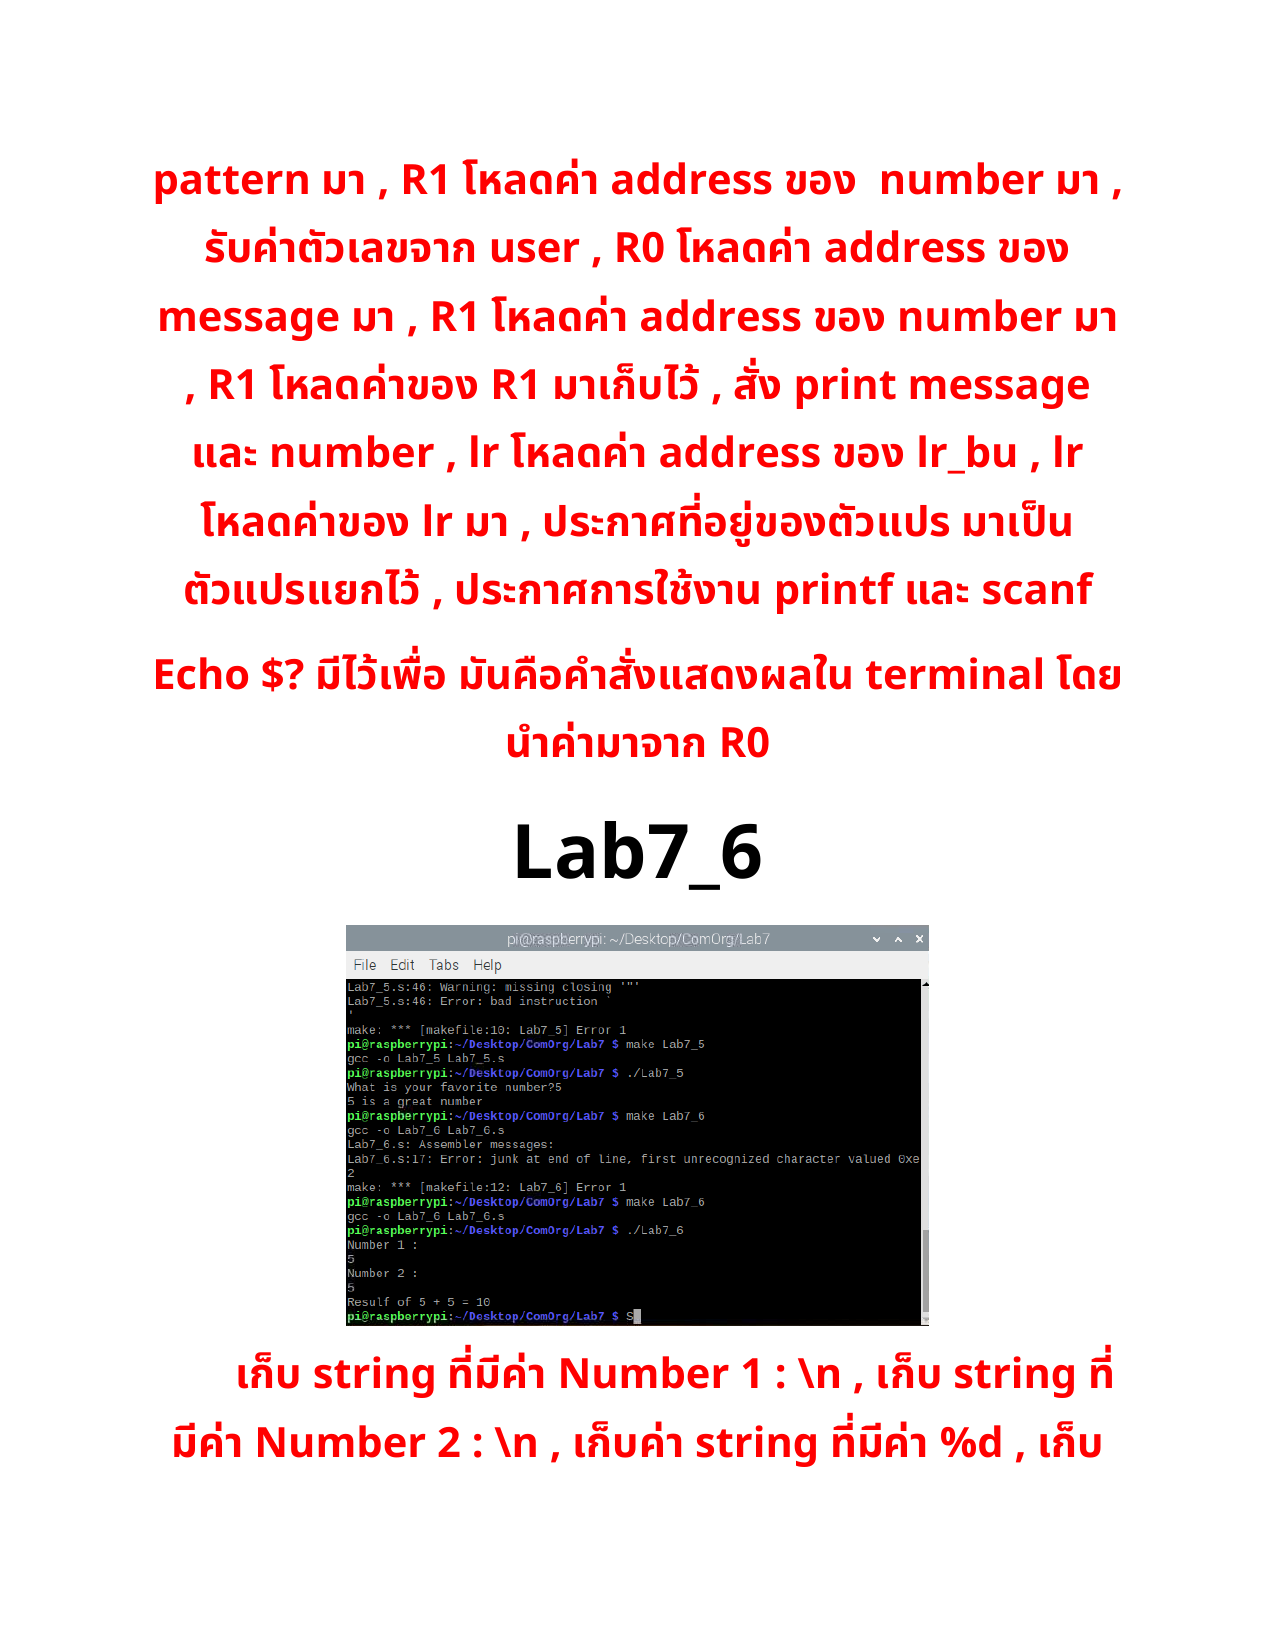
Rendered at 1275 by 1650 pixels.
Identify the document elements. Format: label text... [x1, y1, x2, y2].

picture [346, 925, 929, 1326]
text Lab7_6 [150, 798, 1125, 901]
text Echo $? มีไว้เพื่อ มันคือคำสั่งแสดงผลใน terminal โดยนำค่ามาจาก R0 [150, 645, 1125, 777]
